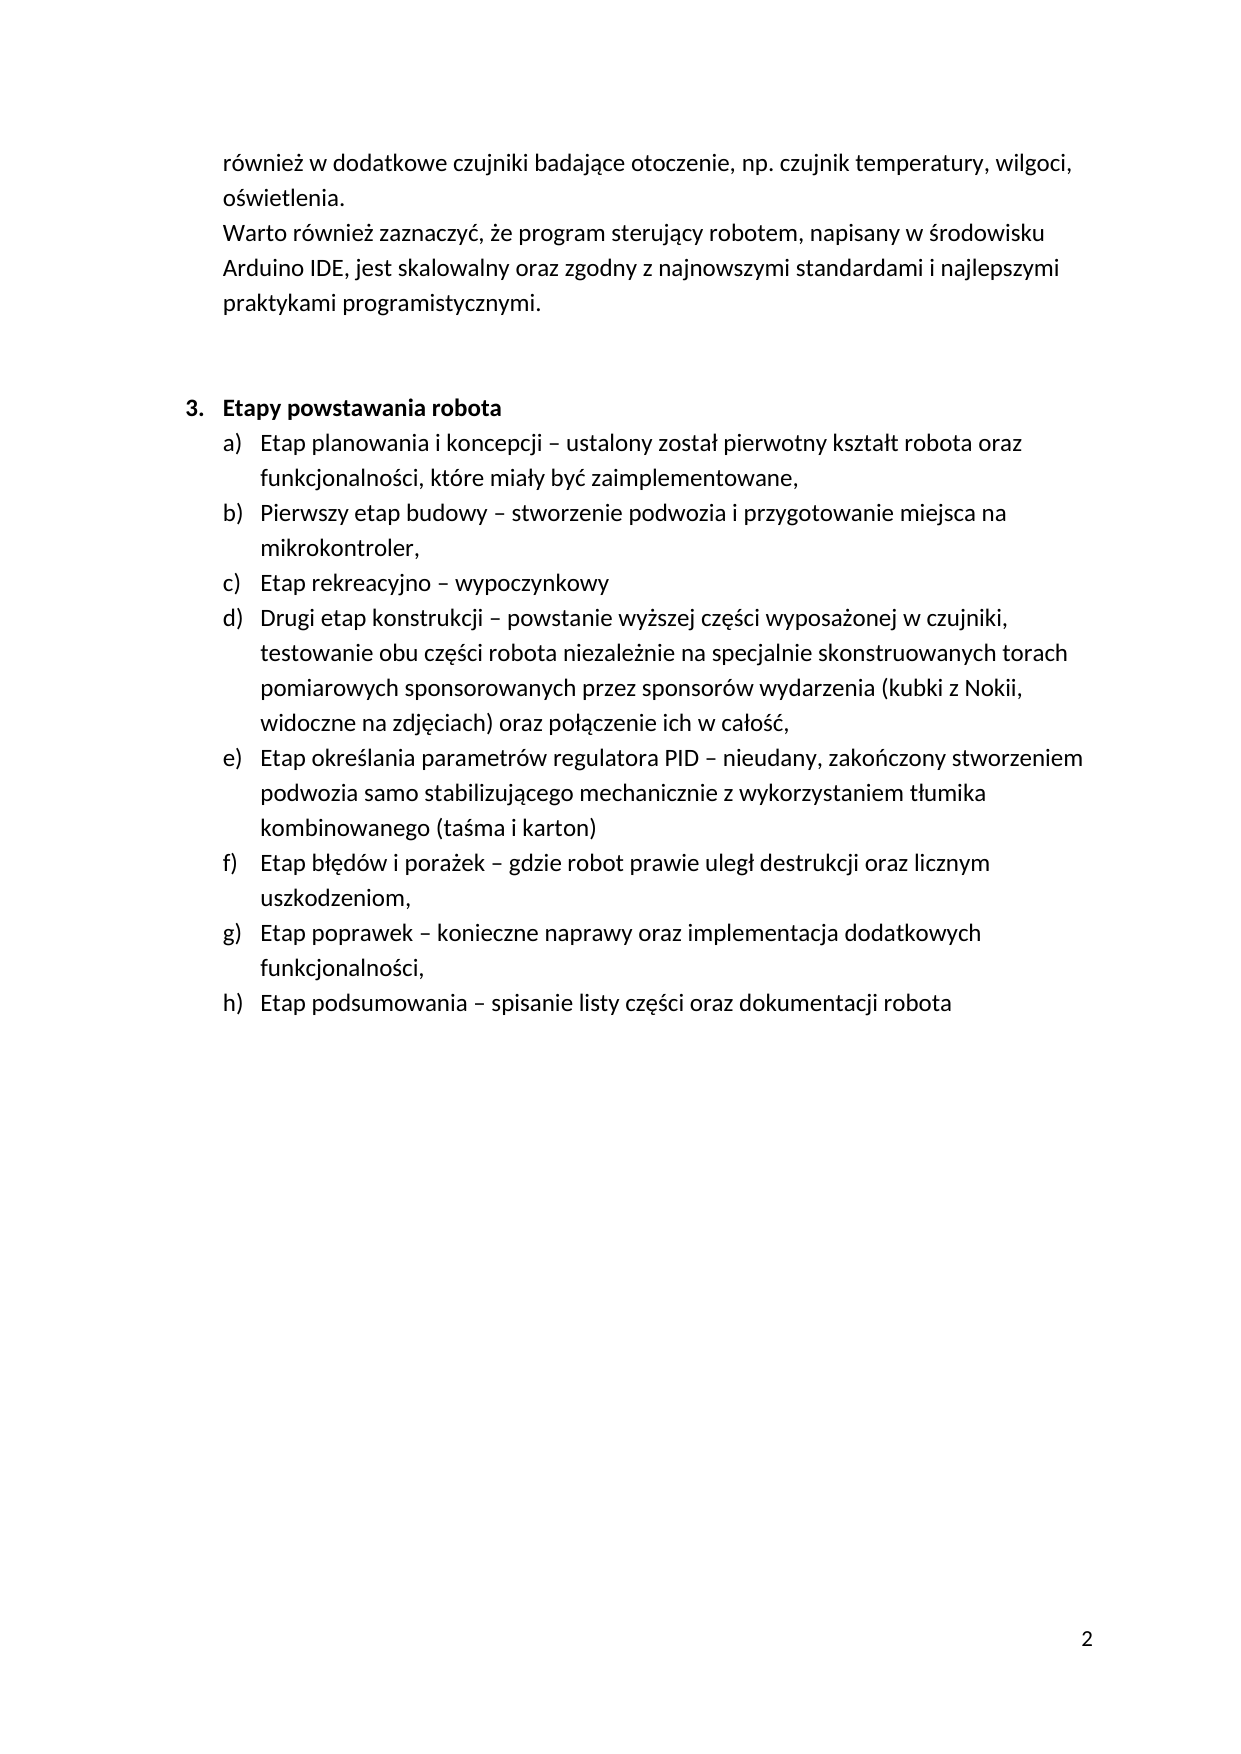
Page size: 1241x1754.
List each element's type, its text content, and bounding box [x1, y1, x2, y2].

list Etap podsumowania – spisanie listy części oraz dokumentacji robota [223, 988, 1093, 1018]
list Warto również zaznaczyć, że program sterujący robotem, napisany w środowisku Arduino IDE, jest skalowalny oraz zgodny z najnowszymi standardami i najlepszymi praktykami programistycznymi. [223, 218, 1093, 318]
list Etap poprawek – konieczne naprawy oraz implementacja dodatkowych funkcjonalności, [223, 918, 1093, 983]
list Drugi etap konstrukcji – powstanie wyższej części wyposażonej w czujniki, testowanie obu części robota niezależnie na specjalnie skonstruowanych torach pomiarowych sponsorowanych przez sponsorów wydarzenia (kubki z Nokii, widoczne na zdjęciach) oraz połączenie ich w całość, [223, 603, 1093, 738]
list Etapy powstawania robota [185, 393, 1093, 423]
list Pierwszy etap budowy – stworzenie podwozia i przygotowanie miejsca na mikrokontroler, [223, 498, 1093, 563]
list Etap określania parametrów regulatora PID – nieudany, zakończony stworzeniem podwozia samo stabilizującego mechanicznie z wykorzystaniem tłumika kombinowanego (taśma i karton) [223, 743, 1093, 843]
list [223, 148, 1093, 213]
list Etap rekreacyjno – wypoczynkowy [223, 568, 1093, 598]
list Etap błędów i porażek – gdzie robot prawie uległ destrukcji oraz licznym uszkodzeniom, [223, 848, 1093, 913]
list Etap planowania i koncepcji – ustalony został pierwotny kształt robota oraz funkcjonalności, które miały być zaimplementowane, [223, 428, 1093, 493]
